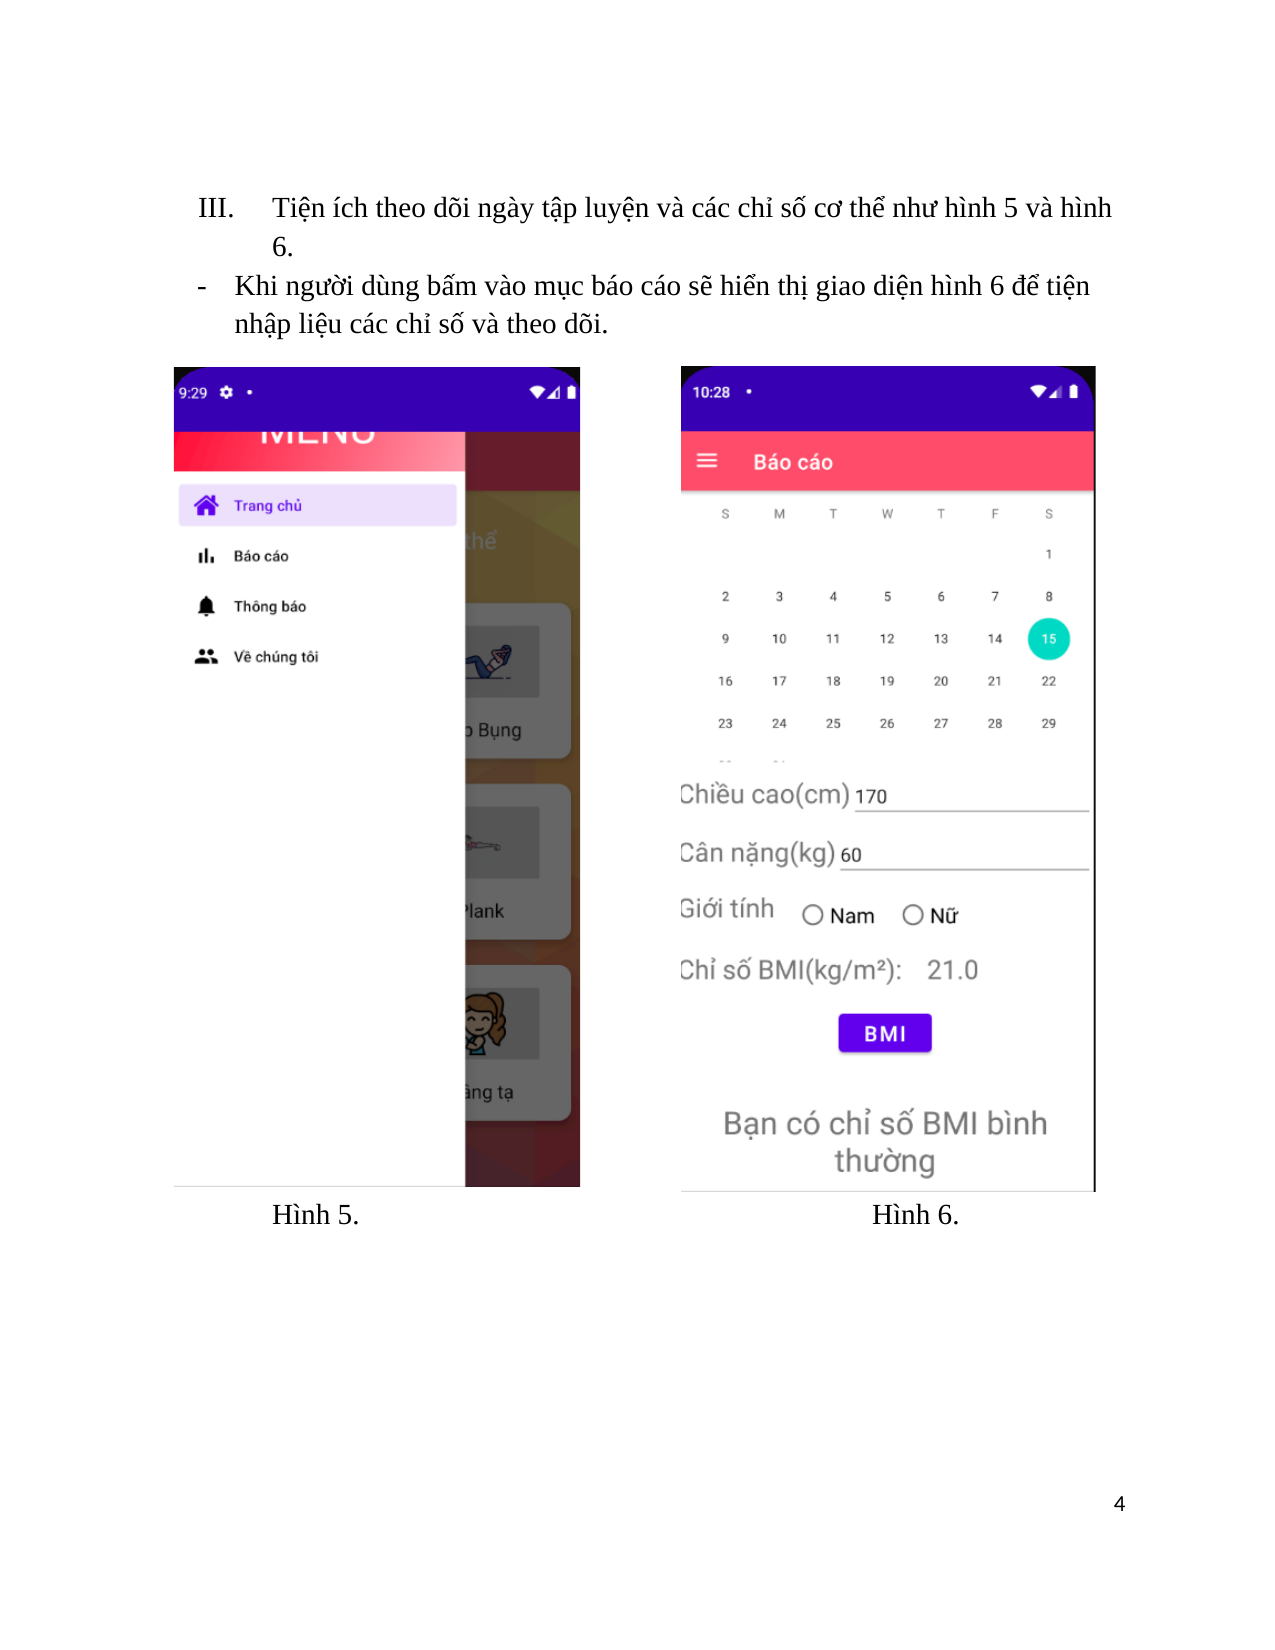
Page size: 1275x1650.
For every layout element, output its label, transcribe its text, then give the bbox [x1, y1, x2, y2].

picture [173, 367, 580, 1187]
list Tiện ích theo dõi ngày tập luyện và các chỉ số cơ thể như hình 5 và hình 6. [234, 191, 1125, 263]
picture [681, 366, 1096, 1192]
list Khi người dùng bấm vào mục báo cáo sẽ hiển thị giao diện hình 6 để tiện nhập liệu các chỉ số và theo dõi. [197, 268, 1125, 340]
